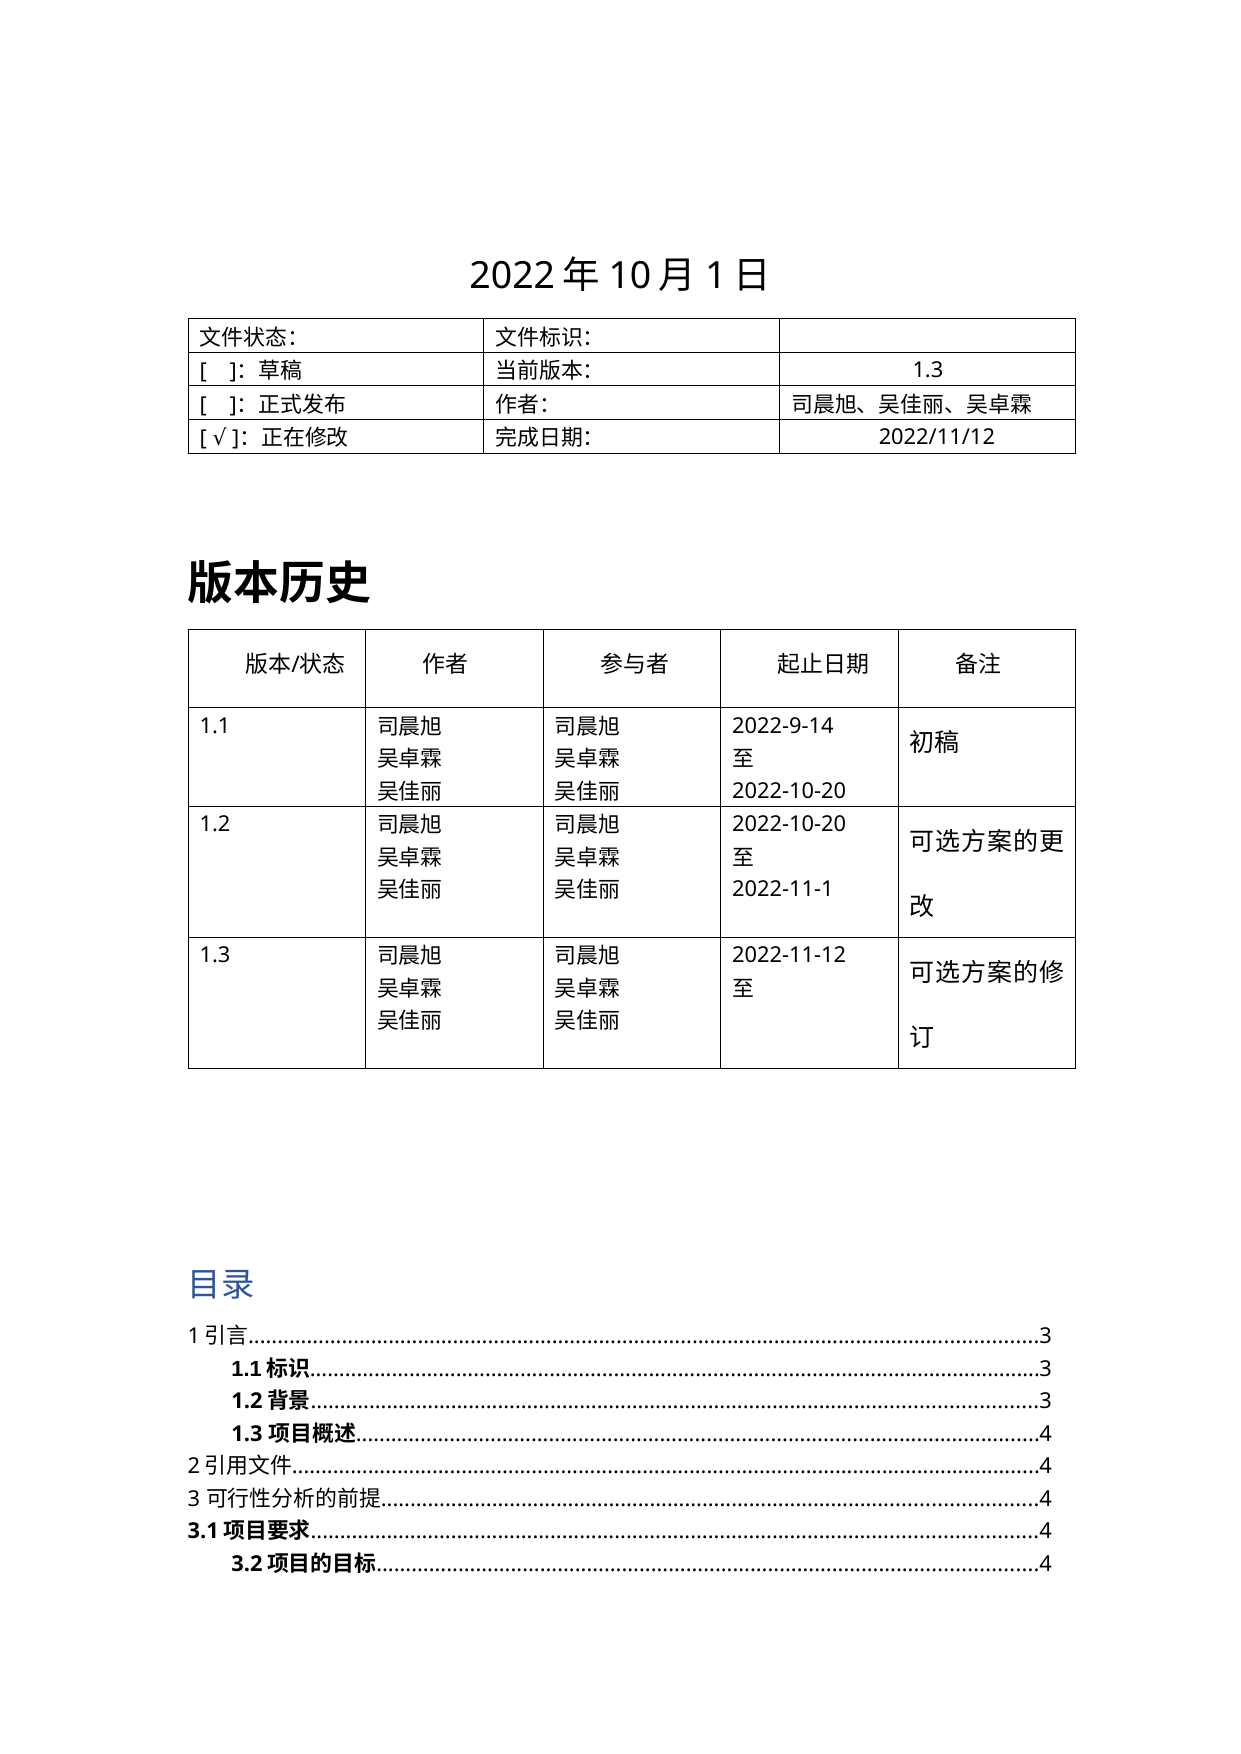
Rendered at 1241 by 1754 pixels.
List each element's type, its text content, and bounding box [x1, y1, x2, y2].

table_header 参与者 [544, 630, 720, 707]
table_header 文件状态： [189, 319, 483, 352]
table_header 起止日期 [721, 630, 898, 707]
table_cell 司晨旭 吴卓霖 吴佳丽 [544, 708, 720, 806]
table_cell 可选方案的修订 [899, 938, 1075, 1068]
table_header 版本/状态 [189, 630, 365, 707]
table_cell 1.3 [189, 938, 365, 1068]
table_cell 作者： [484, 386, 779, 419]
table_cell 2022-10-20 至 2022-11-1 [721, 807, 898, 937]
table_cell 当前版本： [484, 353, 779, 385]
table_header 备注 [899, 630, 1075, 707]
table_cell 司晨旭 吴卓霖 吴佳丽 [366, 938, 543, 1068]
table_cell 完成日期： [484, 420, 779, 452]
table_cell 1.1 [189, 708, 365, 806]
table_cell 司晨旭 吴卓霖 吴佳丽 [366, 708, 543, 806]
text 2022年 10月 1日 [187, 240, 1053, 305]
table_cell 2022/11/12 [780, 420, 1075, 452]
table_cell 司晨旭 吴卓霖 吴佳丽 [366, 807, 543, 937]
table_cell [ √ ]：正在修改 [189, 420, 483, 452]
table_cell 可选方案的更改 [899, 807, 1075, 937]
text 版本历史 [187, 531, 1053, 629]
table_cell 1.2 [189, 807, 365, 937]
table_cell 司晨旭 吴卓霖 吴佳丽 [544, 938, 720, 1068]
table_header 作者 [366, 630, 543, 707]
table_header 文件标识： [484, 319, 779, 352]
table_cell [ ]：草稿 [189, 353, 483, 385]
table_cell 2022-9-14 至 2022-10-20 [721, 708, 898, 806]
table_cell 司晨旭、吴佳丽、吴卓霖 [780, 386, 1075, 419]
table_cell 2022-11-12 至 [721, 938, 898, 1068]
table_cell [ ]：正式发布 [189, 386, 483, 419]
table_cell 司晨旭 吴卓霖 吴佳丽 [544, 807, 720, 937]
table_cell 1.3 [780, 353, 1075, 385]
table_header [780, 319, 1075, 352]
table_cell 初稿 [899, 708, 1075, 806]
